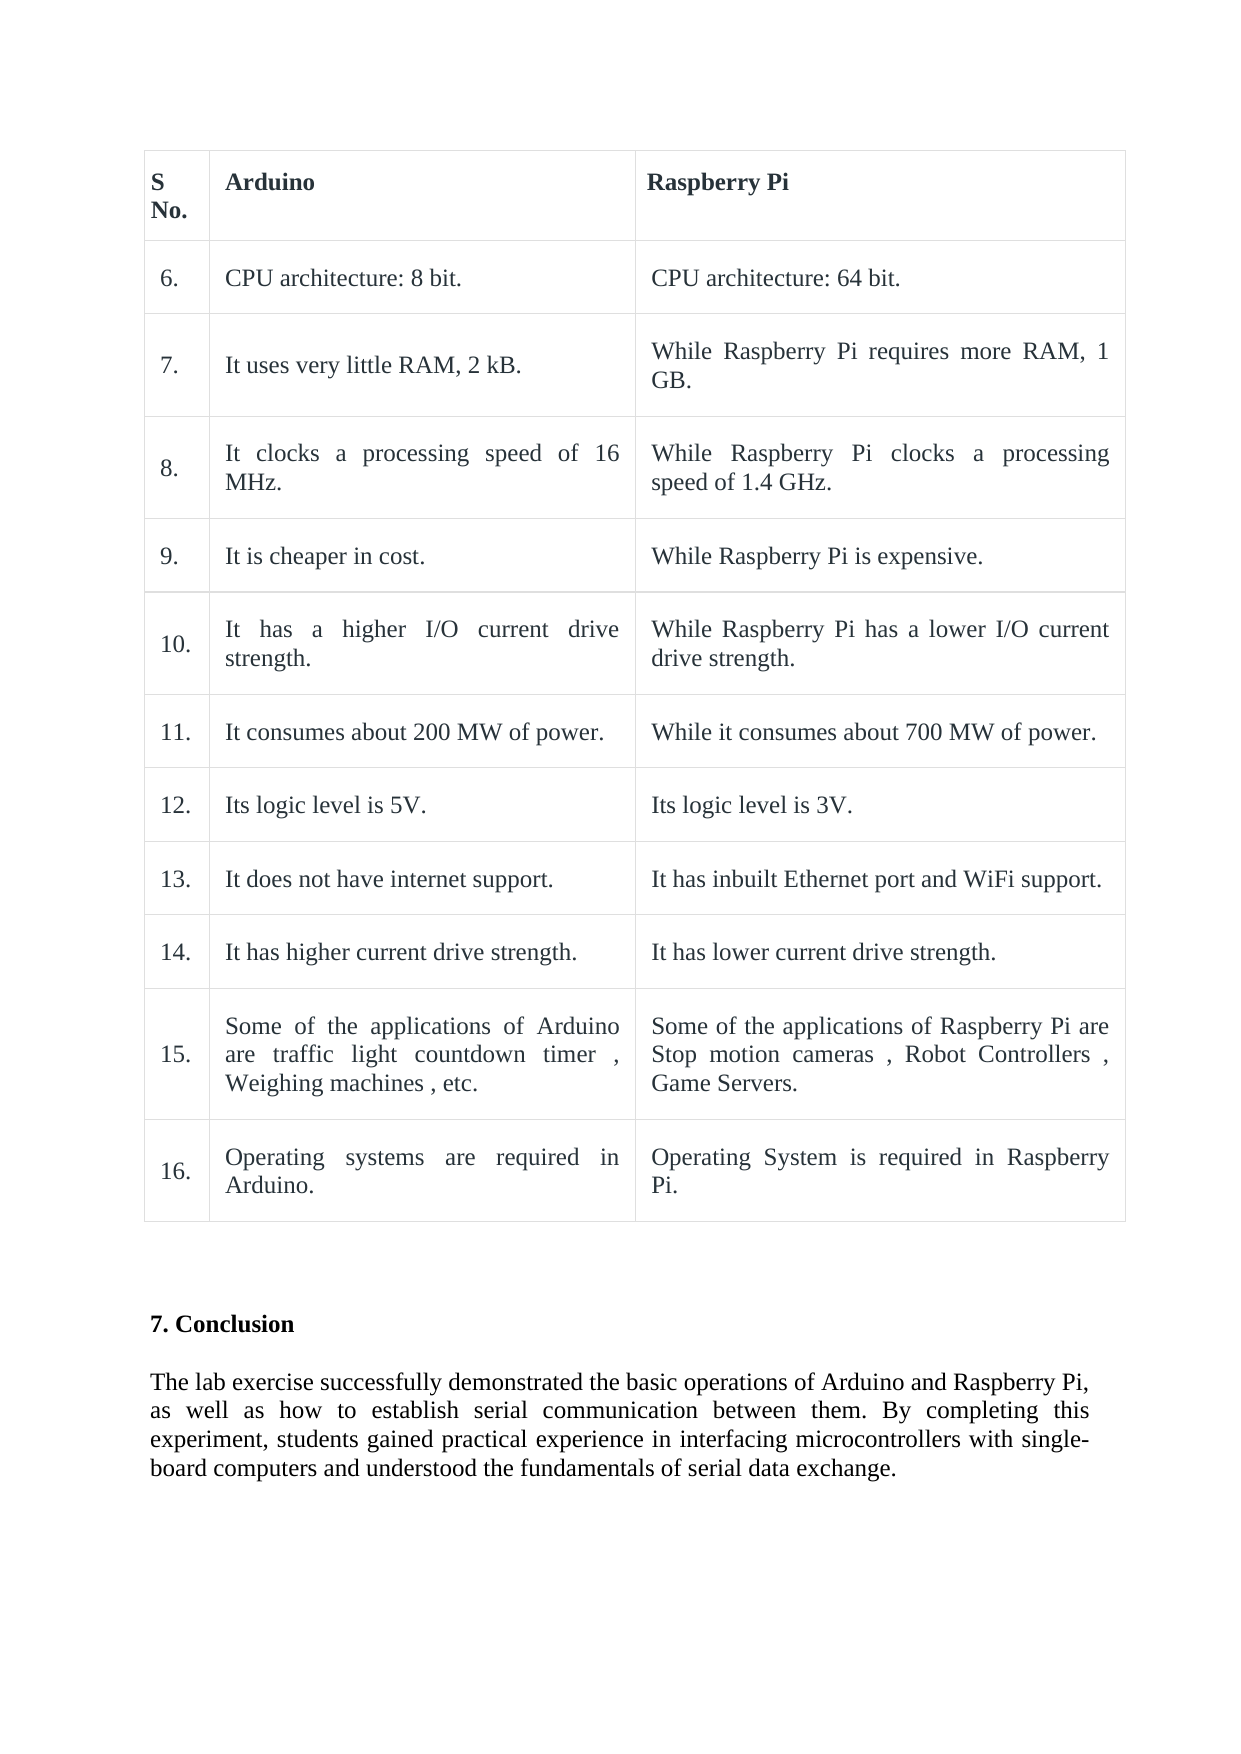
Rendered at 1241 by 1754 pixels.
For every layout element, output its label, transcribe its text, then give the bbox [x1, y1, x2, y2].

table_cell Operating System is required in Raspberry Pi. [636, 1120, 1125, 1221]
table_cell While Raspberry Pi is expensive. [636, 519, 1125, 591]
table_cell While Raspberry Pi has a lower I/O current drive strength. [636, 593, 1125, 694]
table_cell Some of the applications of Raspberry Pi are Stop motion cameras , Robot Controllers , Game Servers. [636, 989, 1125, 1119]
table_cell It has higher current drive strength. [210, 915, 635, 988]
table_cell 16. [145, 1120, 209, 1221]
table_cell 8. [145, 417, 209, 518]
table_cell 12. [145, 768, 209, 841]
table_cell It clocks a processing speed of 16 MHz. [210, 417, 635, 518]
table_cell It does not have internet support. [210, 842, 635, 914]
table_header S No. [145, 151, 209, 240]
table_cell It uses very little RAM, 2 kB. [210, 314, 635, 416]
table_cell Its logic level is 5V. [210, 768, 635, 841]
table_cell Operating systems are required in Arduino. [210, 1120, 635, 1221]
table_cell While it consumes about 700 MW of power. [636, 695, 1125, 767]
table_cell CPU architecture: 8 bit. [210, 241, 635, 313]
table_cell 11. [145, 695, 209, 767]
table_cell It is cheaper in cost. [210, 519, 635, 591]
table_cell 14. [145, 915, 209, 988]
table_cell While Raspberry Pi clocks a processing speed of 1.4 GHz. [636, 417, 1125, 518]
table_cell 9. [145, 519, 209, 591]
table_cell It has inbuilt Ethernet port and WiFi support. [636, 842, 1125, 914]
text 7. Conclusion [150, 1309, 1090, 1337]
text The lab exercise successfully demonstrated the basic operations of Arduino and Raspberry Pi, as well as how to establish serial communication between them. By completing this experiment, students gained practical experience in interfacing microcontrollers with single-board computers and understood the fundamentals of serial data exchange. [150, 1367, 1090, 1482]
table_cell 13. [145, 842, 209, 914]
table_cell CPU architecture: 64 bit. [636, 241, 1125, 313]
table_cell 15. [145, 989, 209, 1119]
table_header Arduino [210, 151, 635, 240]
table_cell 6. [145, 241, 209, 313]
table_cell 10. [145, 593, 209, 694]
table_cell While Raspberry Pi requires more RAM, 1 GB. [636, 314, 1125, 416]
table_cell It consumes about 200 MW of power. [210, 695, 635, 767]
table_cell It has lower current drive strength. [636, 915, 1125, 988]
table_cell Some of the applications of Arduino are traffic light countdown timer , Weighing machines , etc. [210, 989, 635, 1119]
table_cell Its logic level is 3V. [636, 768, 1125, 841]
table_cell It has a higher I/O current drive strength. [210, 593, 635, 694]
table_header Raspberry Pi [636, 151, 1125, 240]
table_cell 7. [145, 314, 209, 416]
